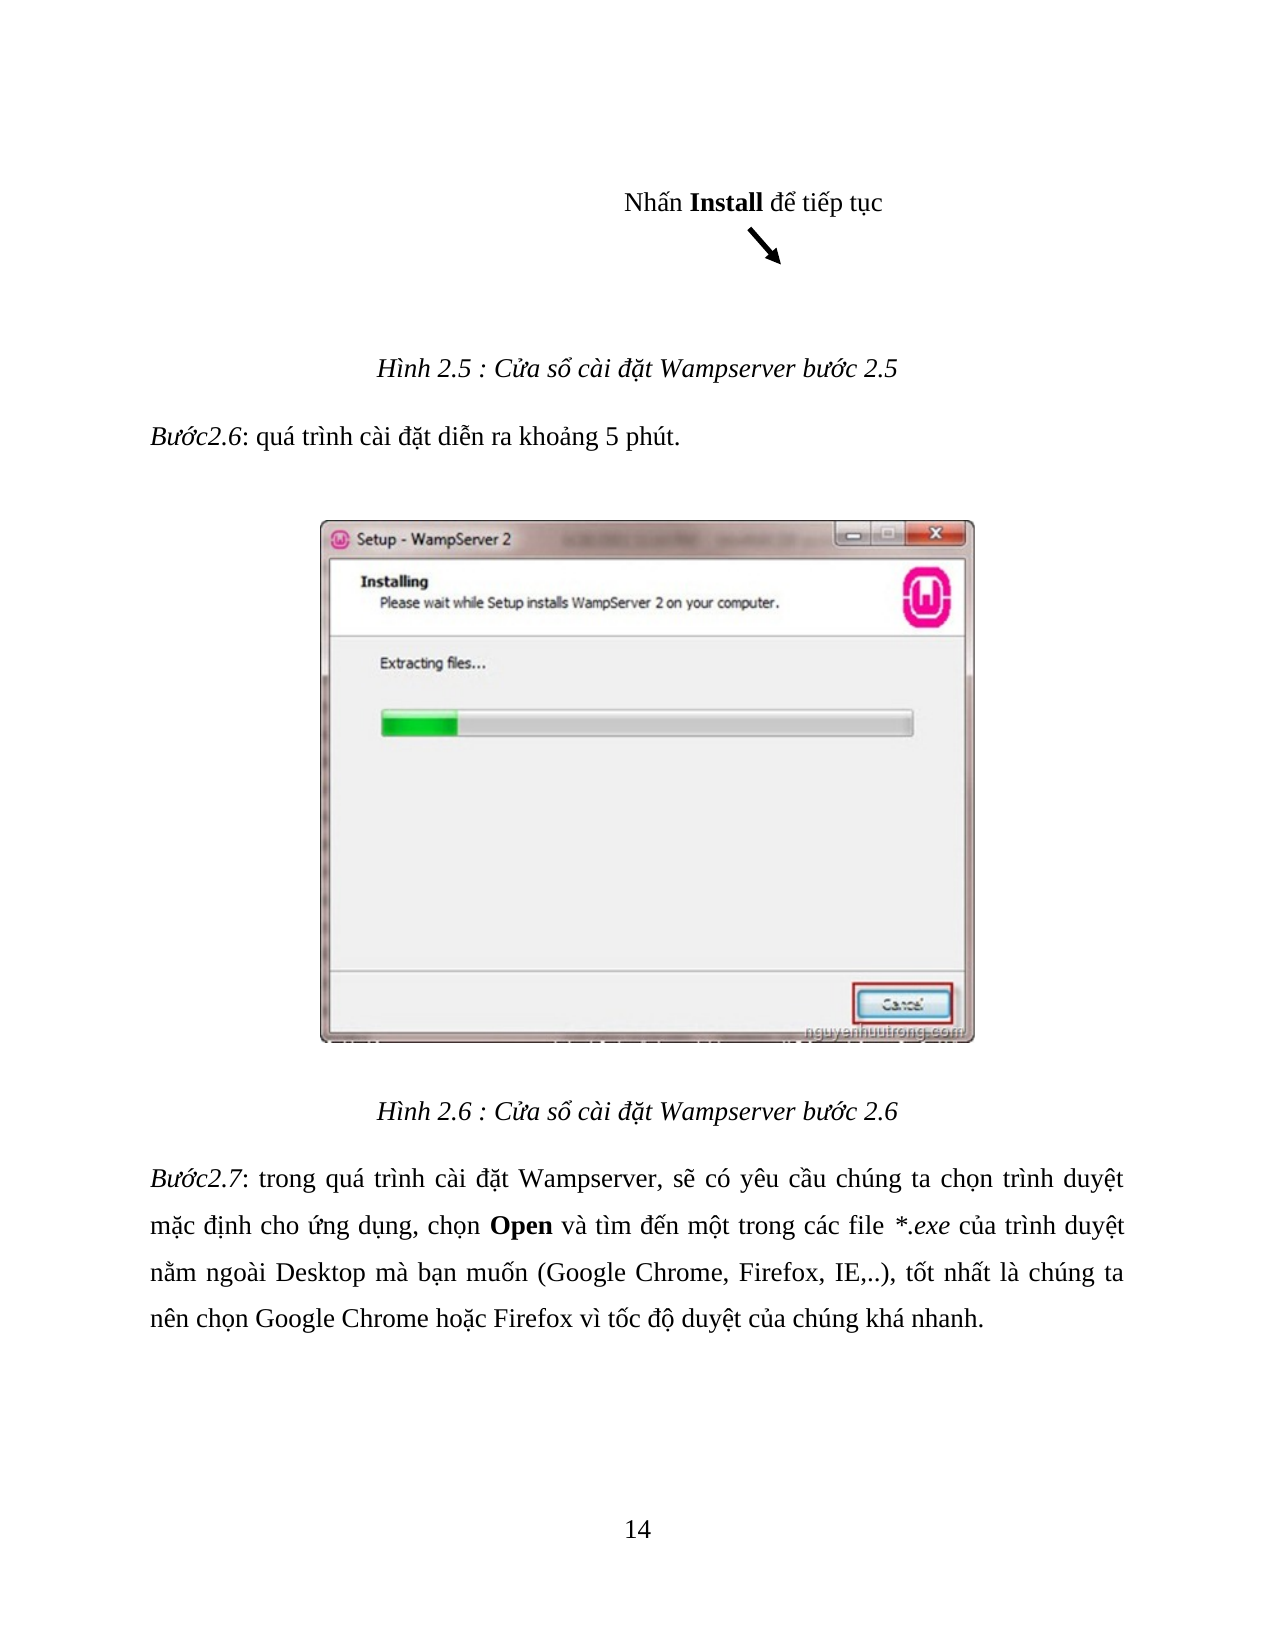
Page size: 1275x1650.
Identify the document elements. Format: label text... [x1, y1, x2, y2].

text Bước2.7: trong quá trình cài đặt Wampserver, sẽ có yêu cầu chúng ta chọn trình duyệt mặc định cho ứng dụng, chọn Open và tìm đến một trong các file *.exe của trình duyệt nằm ngoài Desktop mà bạn muốn (Google Chrome, Firefox, IE,..), tốt nhất là chúng ta nên chọn Google Chrome hoặc Firefox vì tốc độ duyệt của chúng khá nhanh. [150, 1162, 1125, 1334]
text Bước2.6: quá trình cài đặt diễn ra khoảng 5 phút. [150, 420, 1125, 451]
picture [320, 520, 975, 1043]
text Hình 2.5 : Cửa sổ cài đặt Wampserver bước 2.5 [150, 352, 1125, 384]
text Hình 2.6 : Cửa sổ cài đặt Wampserver bước 2.6 [150, 1095, 1125, 1126]
